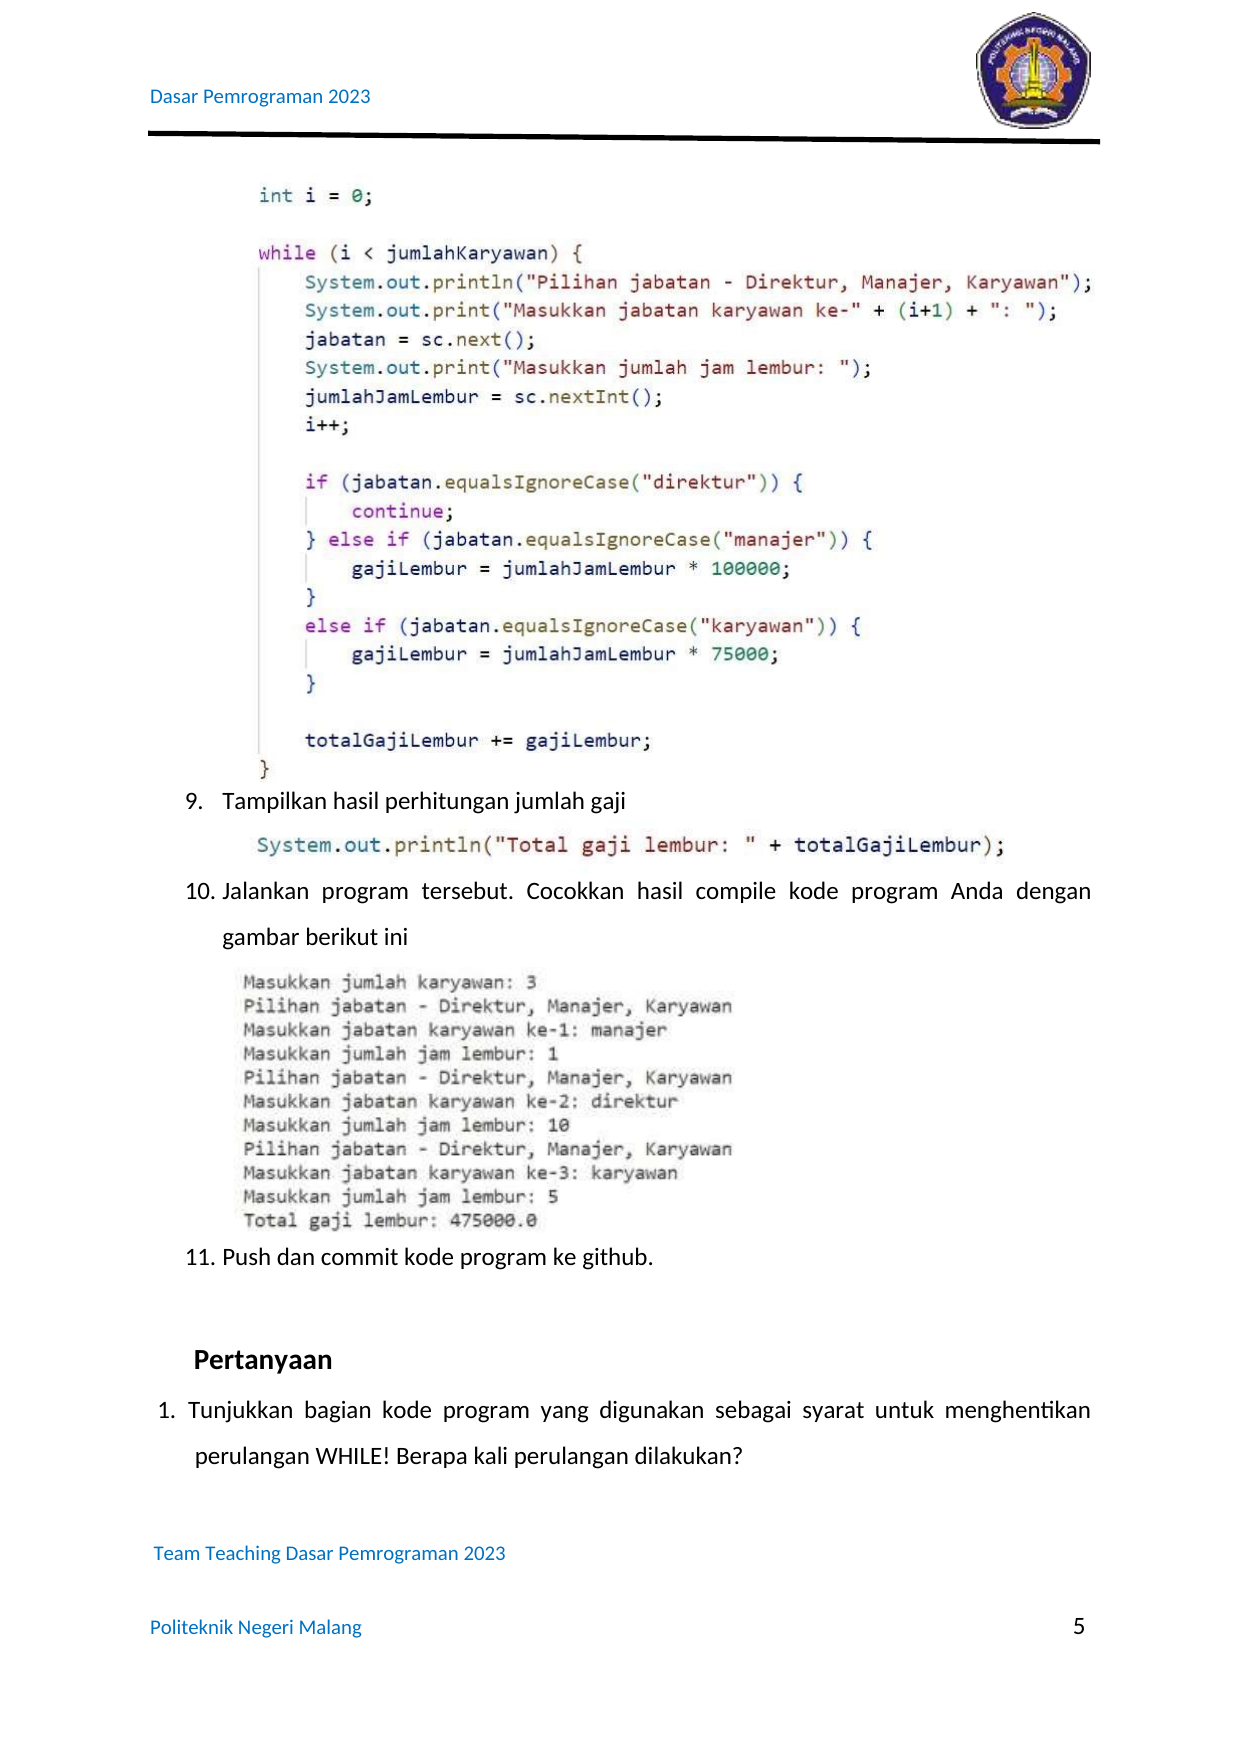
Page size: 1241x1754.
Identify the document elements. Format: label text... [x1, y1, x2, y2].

picture [976, 12, 1091, 129]
picture [234, 967, 755, 1233]
picture [242, 820, 1015, 873]
list Push dan commit kode program ke github. [184, 1241, 1092, 1272]
list Tampilkan hasil perhitungan jumlah gaji [184, 785, 1092, 816]
subtitle Pertanyaan [193, 1341, 1222, 1377]
picture [243, 174, 1099, 783]
picture [150, 79, 429, 108]
list Jalankan program tersebut. Cocokkan hasil compile kode program Anda dengan gambar berikut ini [184, 875, 1092, 951]
text 1. Tunjukkan bagian kode program yang digunakan sebagai syarat untuk menghentikan perulangan WHILE! Berapa kali perulangan dilakukan? [157, 1394, 1092, 1470]
